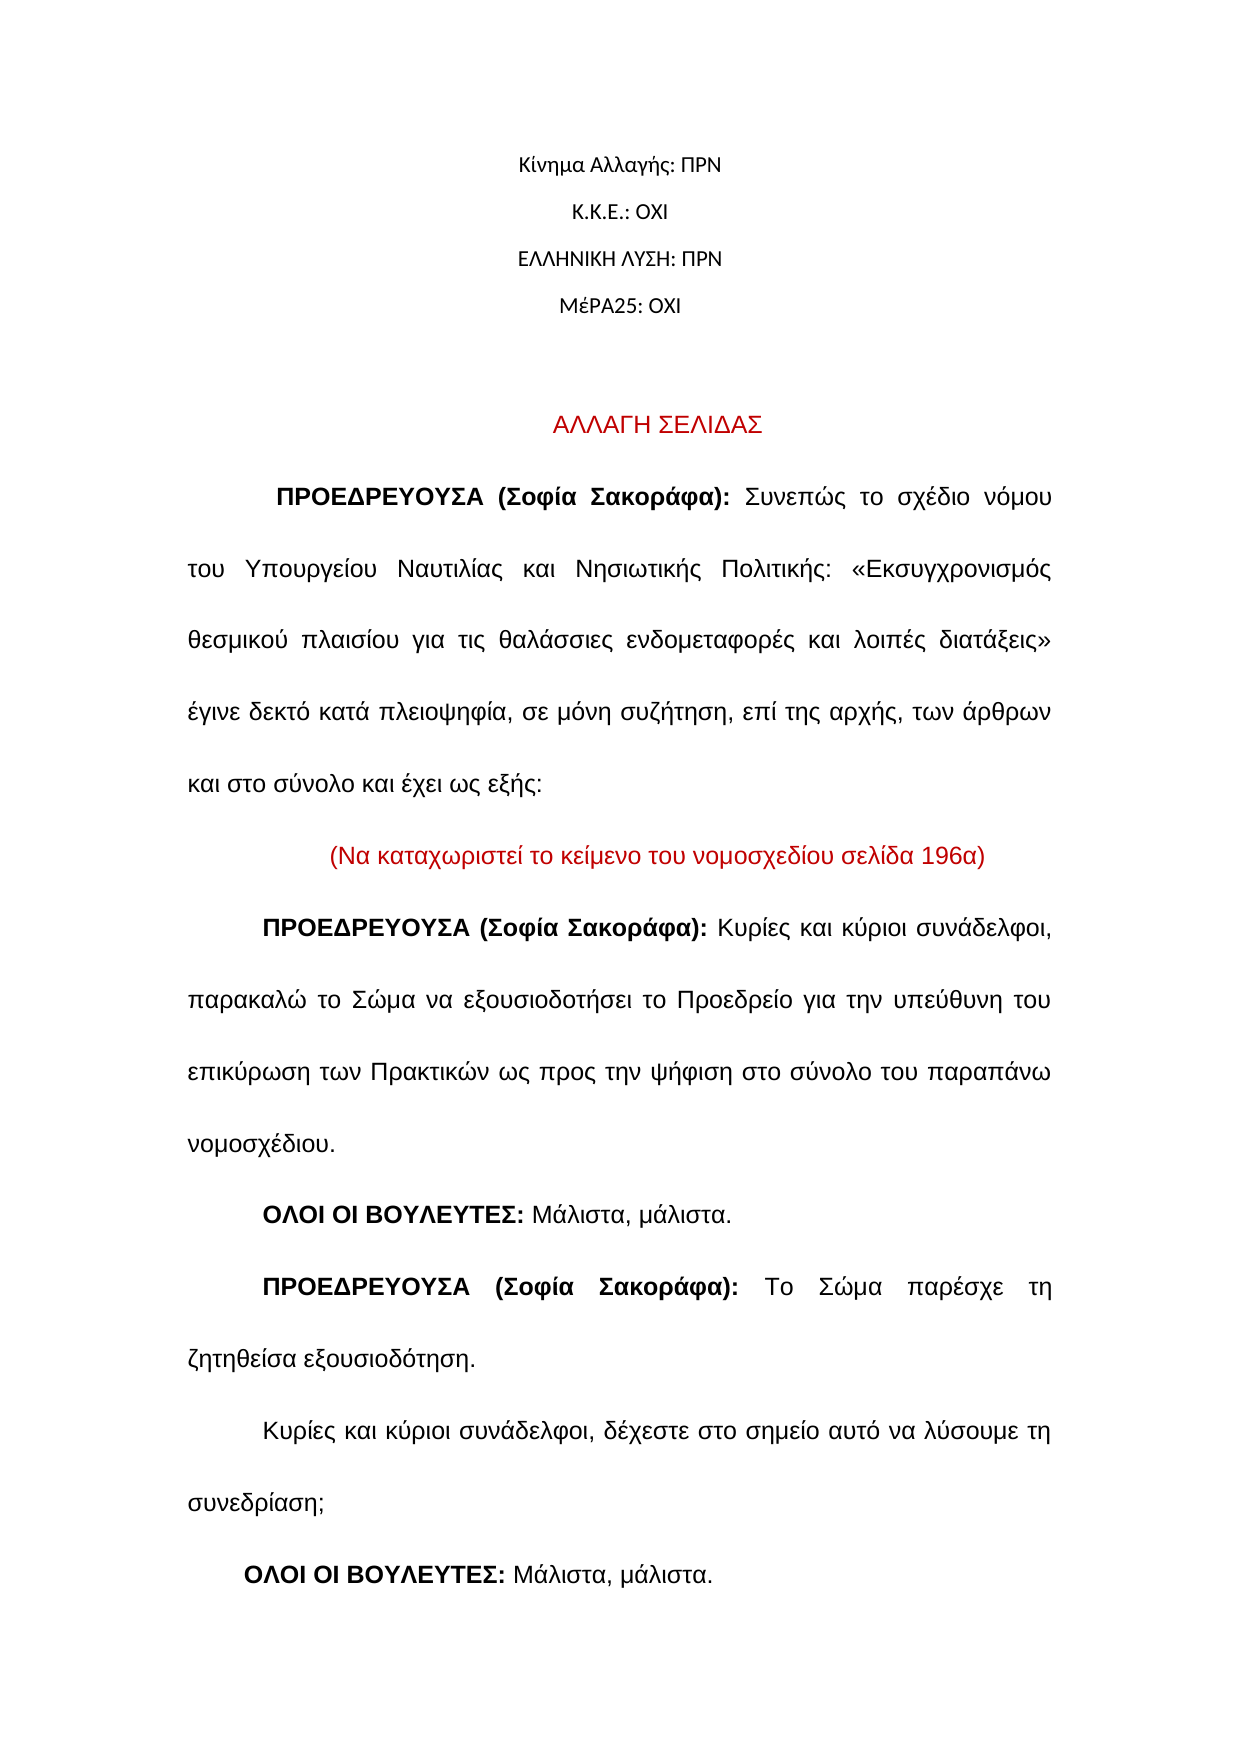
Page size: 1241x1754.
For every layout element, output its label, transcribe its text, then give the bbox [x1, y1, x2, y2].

text ΑΛΛΑΓΗ ΣΕΛΙΔΑΣ [187, 410, 1053, 438]
text ΠΡΟΕΔΡΕΥΟΥΣΑ (Σοφία Σακοράφα): Το Σώμα παρέσχε τη ζητηθείσα εξουσιοδότηση. [187, 1272, 1053, 1373]
text ΟΛΟΙ ΟΙ ΒΟΥΛΕΥΤΕΣ: Μάλιστα, μάλιστα. [187, 1200, 1053, 1229]
table_cell Κ.Κ.Ε.: OXI [247, 197, 993, 244]
table_cell Κίνημα Αλλαγής: ΠΡΝ [247, 150, 993, 197]
text ΠΡΟΕΔΡΕΥΟΥΣΑ (Σοφία Σακοράφα): Συνεπώς το σχέδιο νόμου του Υπουργείου Ναυτιλίας και Νησιωτικής Πολιτικής: «Εκσυγχρονισμός θεσμικού πλαισίου για τις θαλάσσιες ενδομεταφορές και λοιπές διατάξεις» έγινε δεκτό κατά πλειοψηφία, σε μόνη συζήτηση, επί της αρχής, των άρθρων και στο σύνολο και έχει ως εξής: [187, 482, 1053, 798]
table_cell ΕΛΛΗΝΙΚΗ ΛΥΣΗ: ΠΡΝ [247, 244, 993, 291]
table_cell ΜέΡΑ25: OXI [247, 291, 993, 338]
text ΟΛΟΙ ΟΙ ΒΟΥΛΕΥΤΕΣ: Μάλιστα, μάλιστα. [187, 1560, 1053, 1588]
text ΠΡΟΕΔΡΕΥΟΥΣΑ (Σοφία Σακοράφα): Κυρίες και κύριοι συνάδελφοι, παρακαλώ το Σώμα να εξουσιοδοτήσει το Προεδρείο για την υπεύθυνη του επικύρωση των Πρακτικών ως προς την ψήφιση στο σύνολο του παραπάνω νομοσχέδιου. [187, 913, 1053, 1157]
text Κυρίες και κύριοι συνάδελφοι, δέχεστε στο σημείο αυτό να λύσουμε τη συνεδρίαση; [187, 1416, 1053, 1517]
text (Να καταχωριστεί το κείμενο του νομοσχεδίου σελίδα 196α) [187, 841, 1053, 870]
